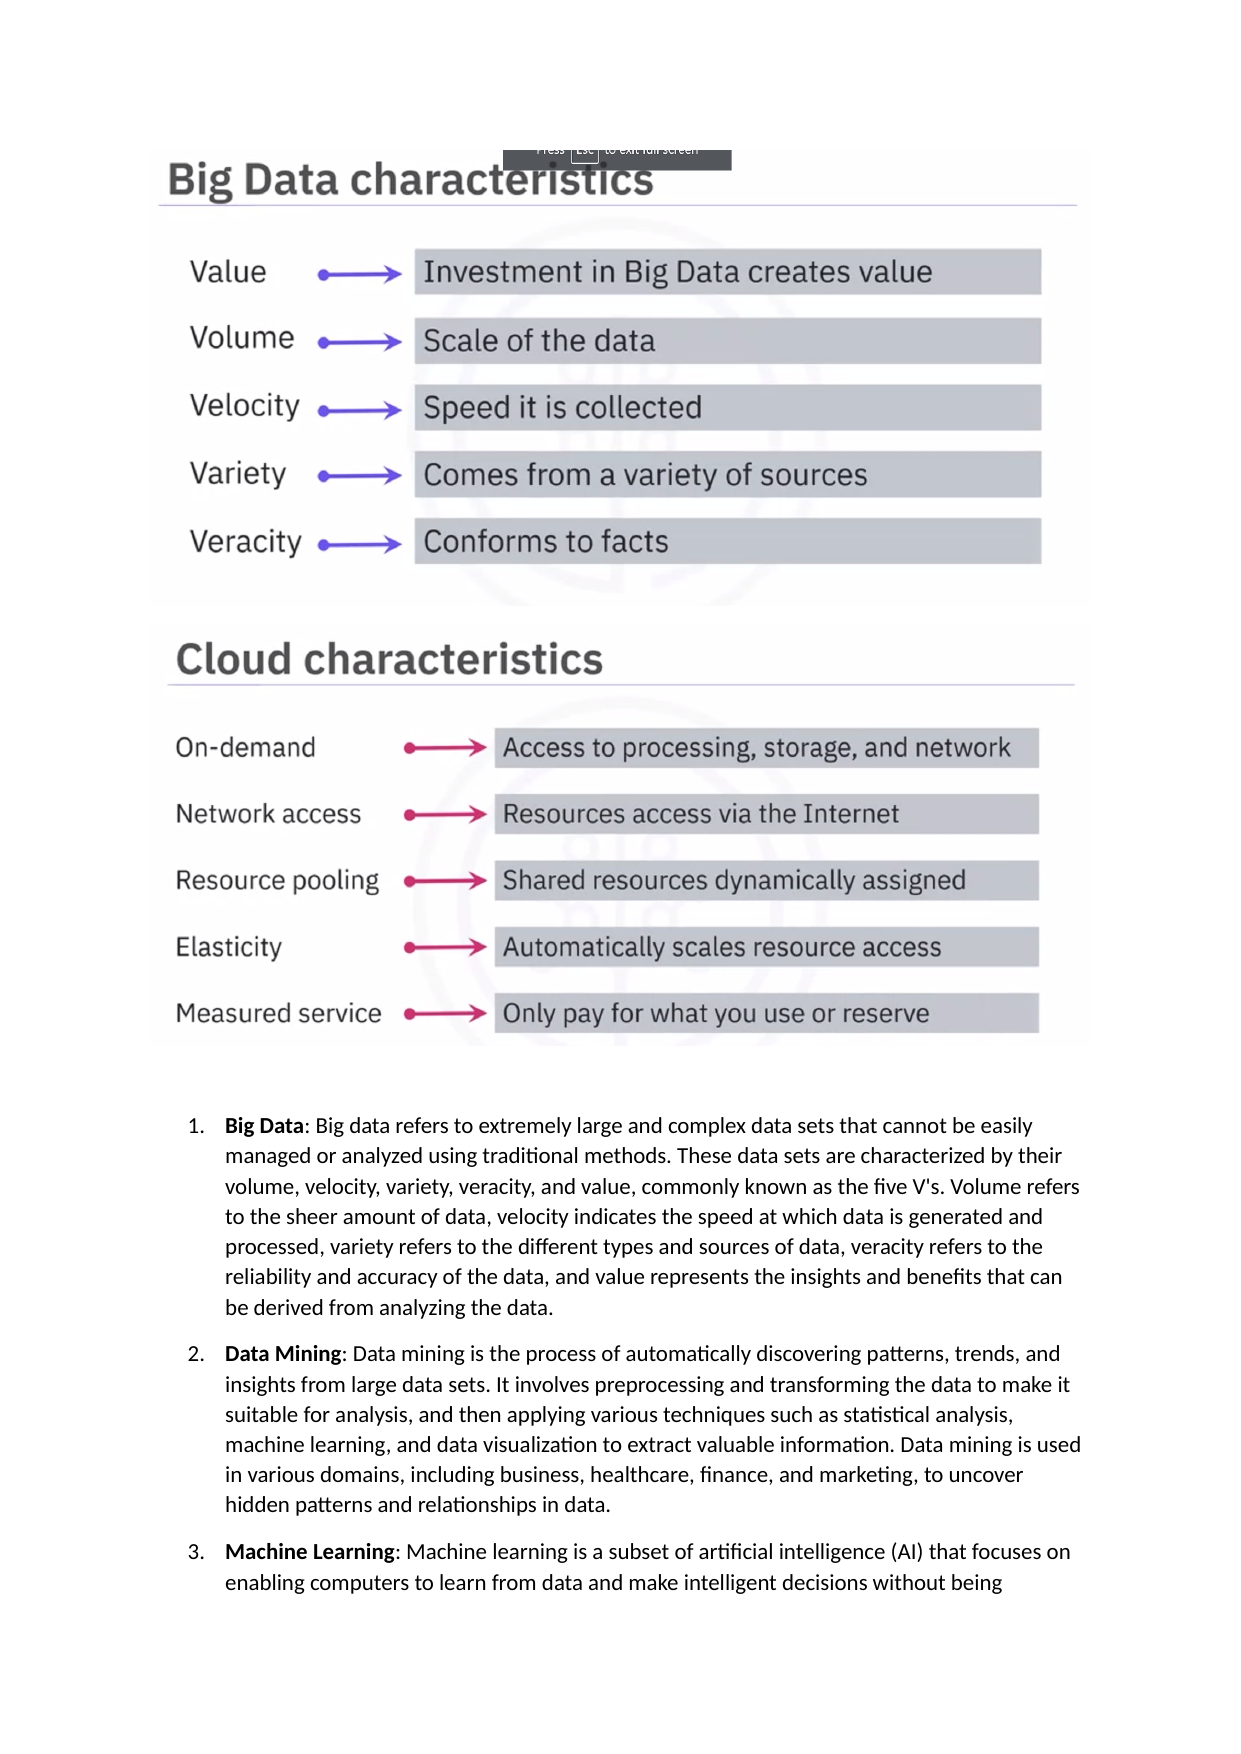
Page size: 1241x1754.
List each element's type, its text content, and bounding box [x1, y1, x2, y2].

list Data Mining: Data mining is the process of automatically discovering patterns, trends, and insights from large data sets. It involves preprocessing and transforming the data to make it suitable for analysis, and then applying various techniques such as statistical analysis, machine learning, and data visualization to extract valuable information. Data mining is used in various domains, including business, healthcare, finance, and marketing, to uncover hidden patterns and relationships in data. [187, 1339, 1090, 1518]
list Big Data: Big data refers to extremely large and complex data sets that cannot be easily managed or analyzed using traditional methods. These data sets are characterized by their volume, velocity, variety, veracity, and value, commonly known as the five V's. Volume refers to the sheer amount of data, velocity indicates the speed at which data is generated and processed, variety refers to the different types and sources of data, veracity refers to the reliability and accuracy of the data, and value represents the insights and benefits that can be derived from analyzing the data. [187, 1111, 1090, 1321]
picture [150, 624, 1091, 1046]
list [187, 1537, 1090, 1596]
picture [150, 150, 1091, 606]
